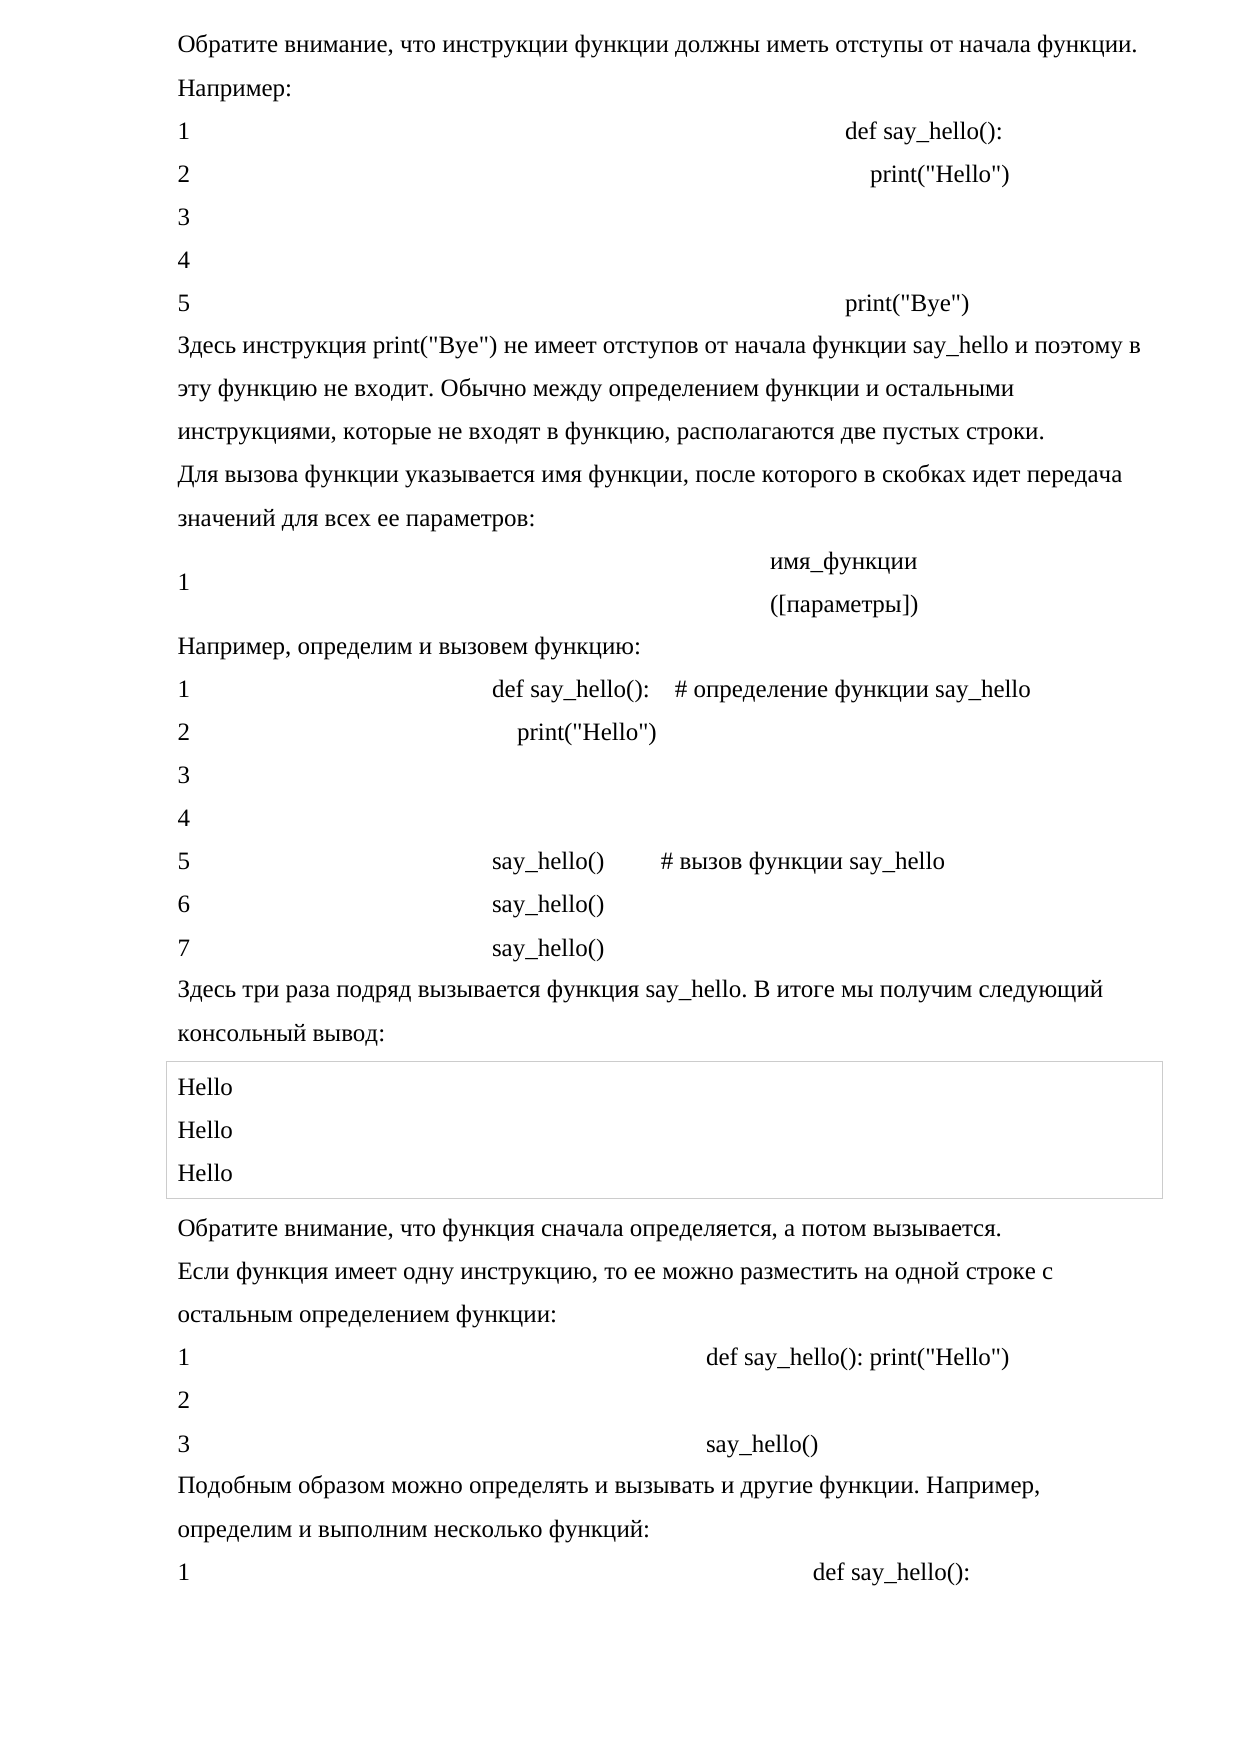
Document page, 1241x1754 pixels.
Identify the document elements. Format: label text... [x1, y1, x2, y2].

text Hello [167, 1147, 1162, 1198]
text Hello [167, 1062, 1162, 1101]
table_header 1 2 3 4 5 [177, 116, 845, 330]
table_header 1 2 3 [177, 1343, 706, 1471]
table_header имя_функции ([параметры]) [770, 546, 1057, 631]
text Обратите внимание, что функция сначала определяется, а потом вызывается. [177, 1213, 1152, 1242]
table_header def say_hello(): print("Hello") print("Bye") [845, 116, 1057, 330]
text Например, определим и вызовем функцию: [177, 631, 1152, 659]
table_header def say_hello(): print("Hello") say_hello() [706, 1343, 1057, 1471]
table_header 1 2 3 4 5 6 7 [177, 674, 492, 974]
text Для вызова функции указывается имя функции, после которого в скобках идет передача значений для всех ее параметров: [177, 459, 1152, 531]
text Hello [167, 1104, 1162, 1144]
text Здесь три раза подряд вызывается функция say_hello. В итоге мы получим следующий консольный вывод: [177, 974, 1152, 1046]
text Подобным образом можно определять и вызывать и другие функции. Например, определим и выполним несколько функций: [177, 1471, 1152, 1542]
text Обратите внимание, что инструкции функции должны иметь отступы от начала функции. Например: [177, 29, 1152, 101]
table_header def say_hello(): # определение функции say_hello print("Hello") say_hello() # вызов функции say_hello say_hello() say_hello() [492, 674, 1057, 974]
text Если функция имеет одну инструкцию, то ее можно разместить на одной строке с остальным определением функции: [177, 1256, 1152, 1328]
table_header 1 [177, 546, 770, 631]
text Здесь инструкция print("Bye") не имеет отступов от начала функции say_hello и поэтому в эту функцию не входит. Обычно между определением функции и остальными инструкциями, которые не входят в функцию, располагаются две пустых строки. [177, 330, 1152, 445]
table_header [813, 1557, 1057, 1599]
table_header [177, 1557, 813, 1599]
